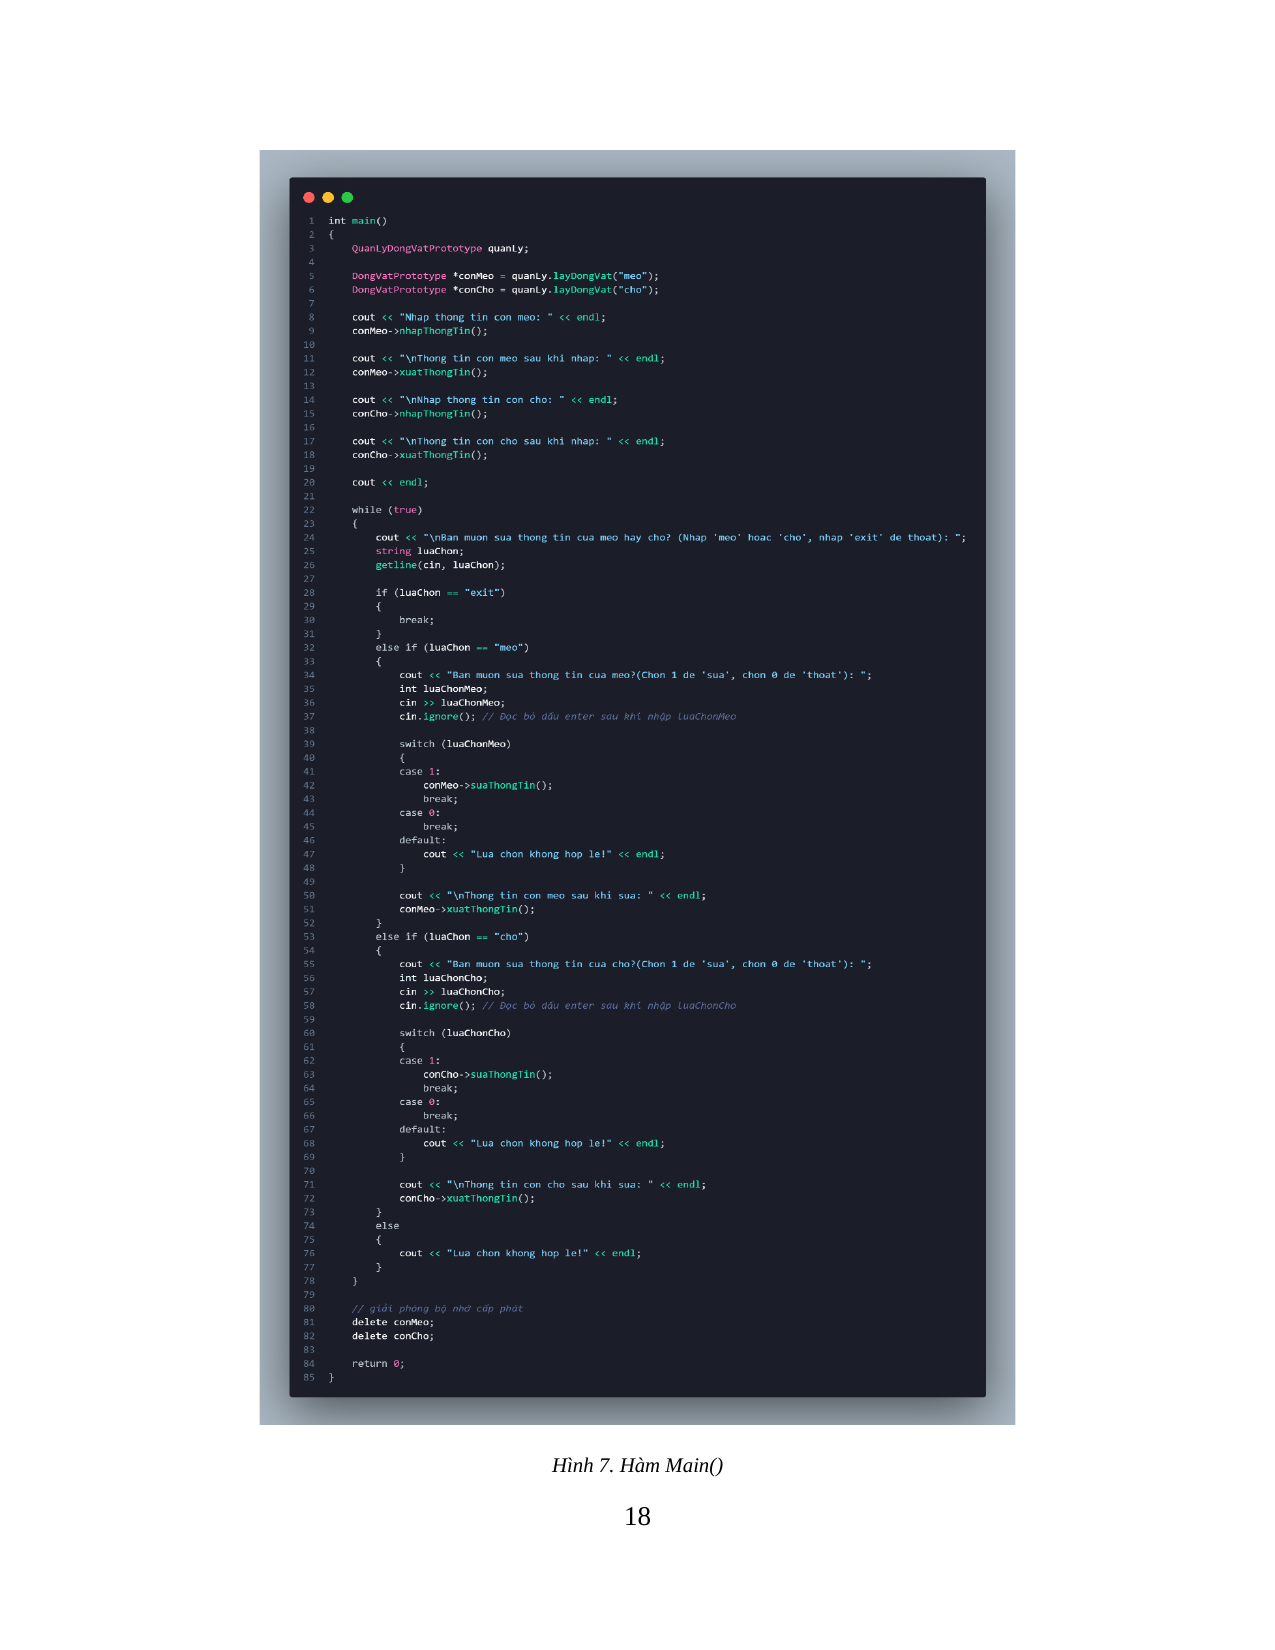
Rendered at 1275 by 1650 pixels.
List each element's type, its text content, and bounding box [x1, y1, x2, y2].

text Hình 7. Hàm Main() [150, 1453, 1125, 1477]
picture [259, 150, 1016, 1425]
